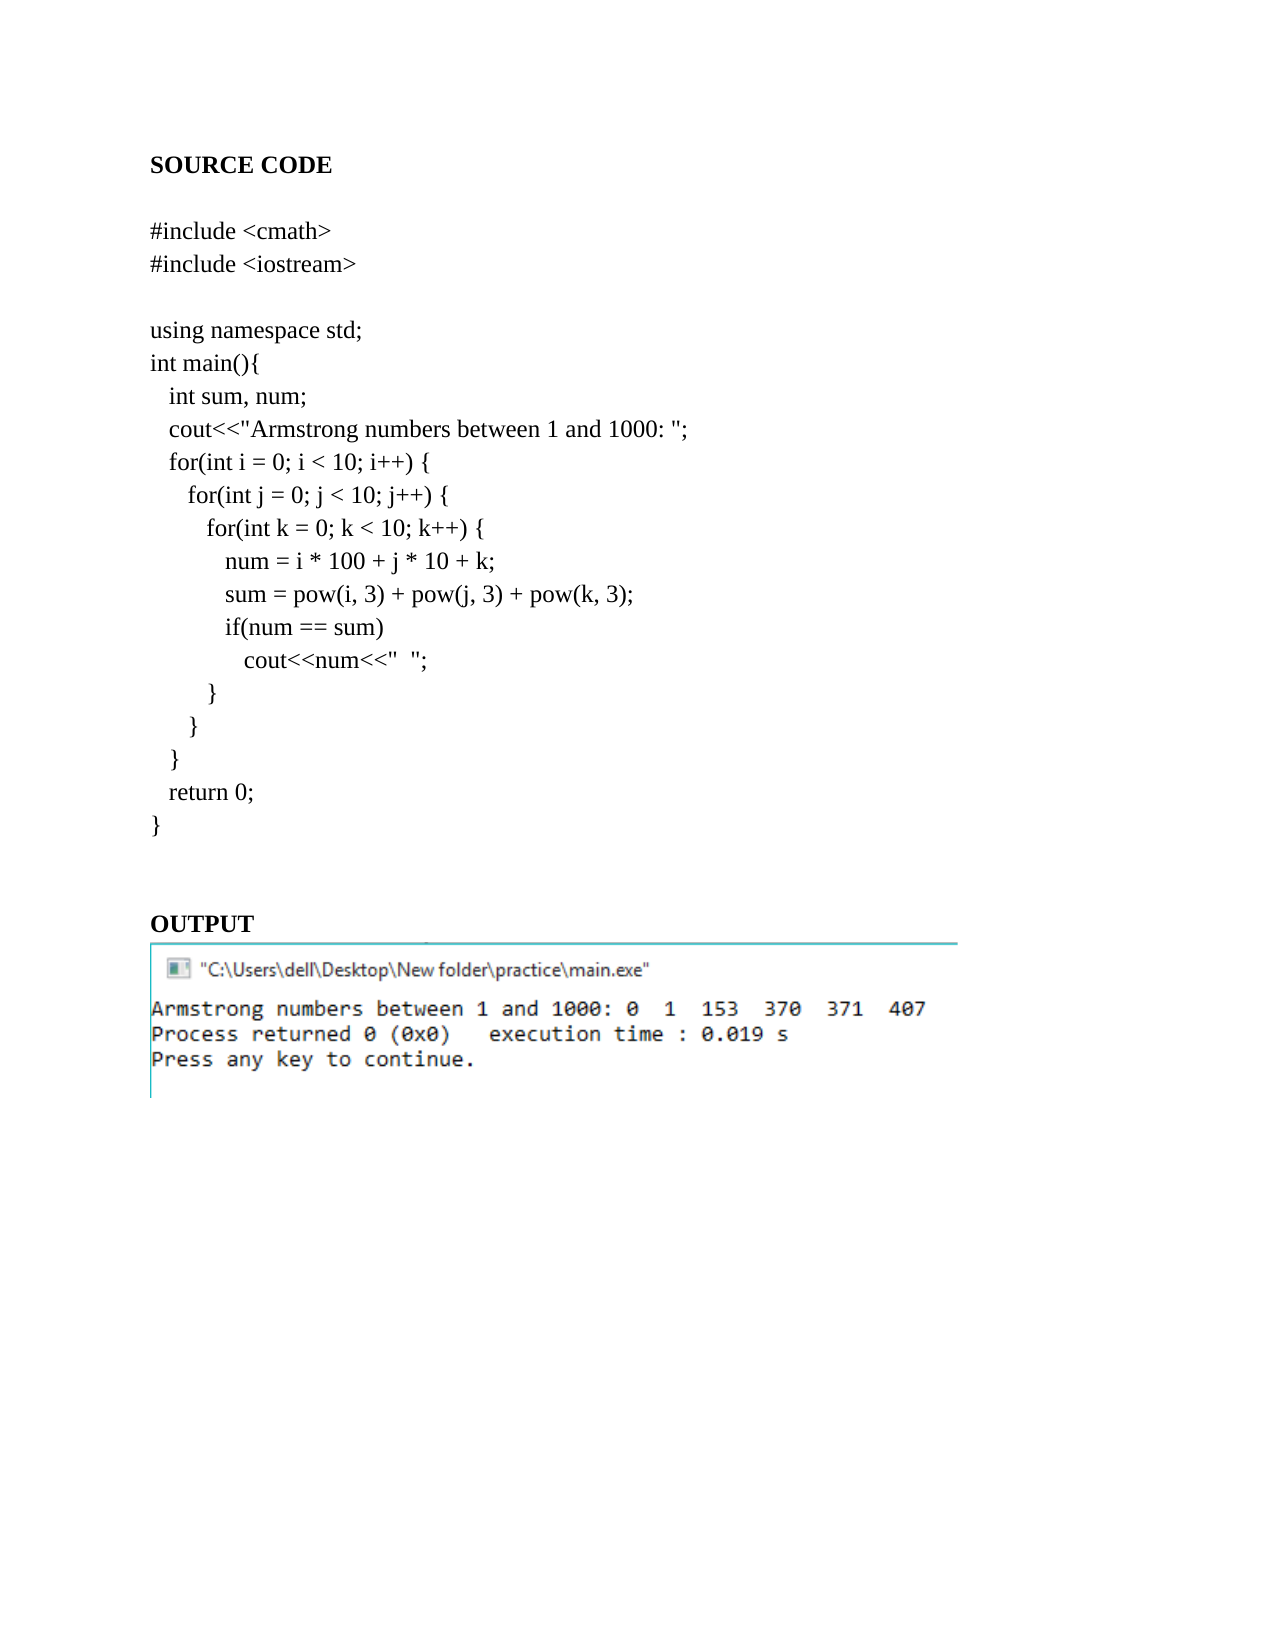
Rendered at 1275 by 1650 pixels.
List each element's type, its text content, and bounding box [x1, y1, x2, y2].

text int sum, num; [150, 381, 1125, 410]
text return 0; [150, 777, 1125, 806]
text } [150, 744, 1125, 773]
text cout<<num<<" "; [150, 645, 1125, 674]
text #include <cmath> [150, 216, 1125, 245]
text num = i * 100 + j * 10 + k; [150, 546, 1125, 575]
picture [150, 942, 958, 1098]
text OUTPUT [150, 909, 1125, 938]
text } [150, 678, 1125, 707]
text cout<<"Armstrong numbers between 1 and 1000: "; [150, 414, 1125, 443]
text using namespace std; [150, 315, 1125, 344]
text } [150, 711, 1125, 740]
text for(int k = 0; k < 10; k++) { [150, 513, 1125, 542]
text for(int j = 0; j < 10; j++) { [150, 480, 1125, 509]
text int main(){ [150, 348, 1125, 377]
text } [150, 810, 1125, 839]
text sum = pow(i, 3) + pow(j, 3) + pow(k, 3); [150, 579, 1125, 608]
text for(int i = 0; i < 10; i++) { [150, 447, 1125, 476]
text SOURCE CODE [150, 150, 1125, 179]
text #include <iostream> [150, 249, 1125, 278]
text if(num == sum) [150, 612, 1125, 641]
